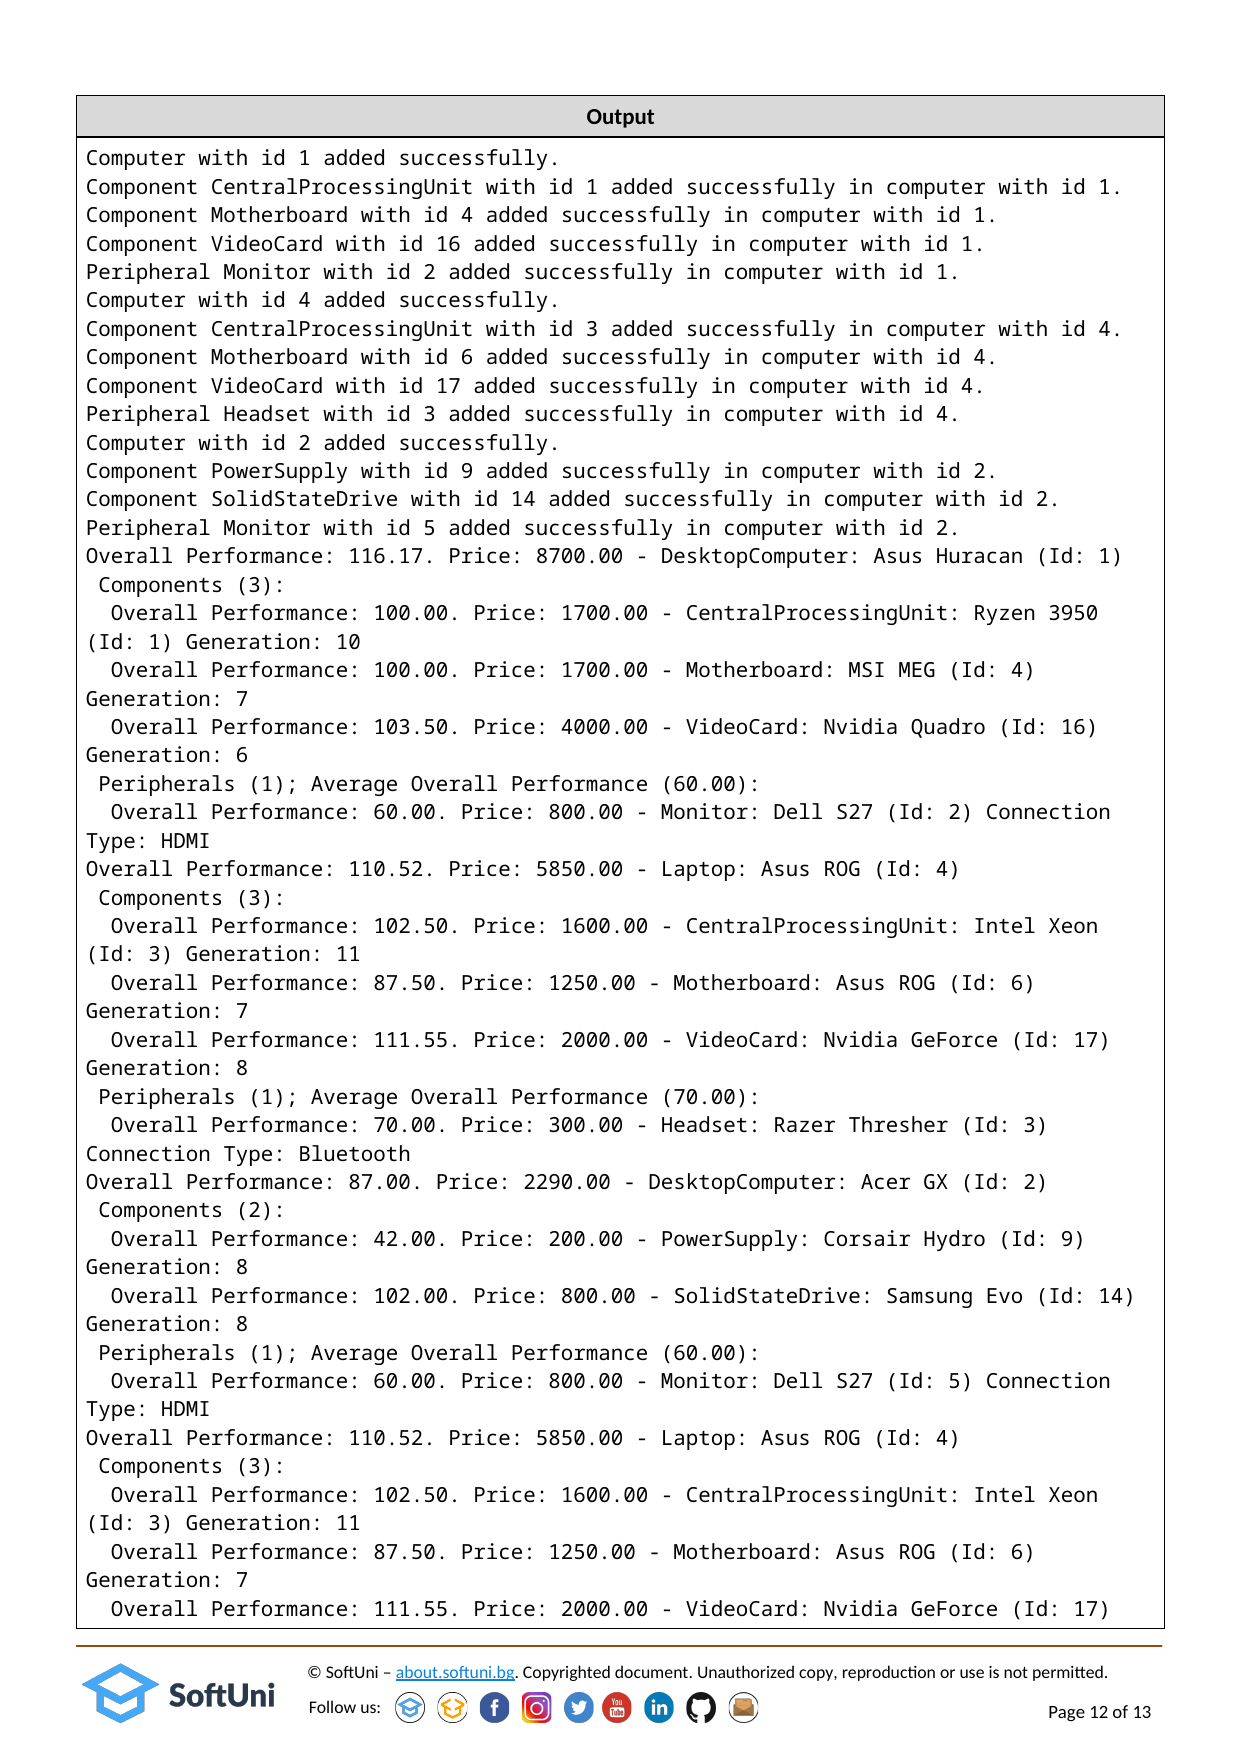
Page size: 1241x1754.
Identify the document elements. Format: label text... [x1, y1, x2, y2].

picture [686, 1692, 716, 1723]
picture [395, 1692, 425, 1723]
picture [75, 1658, 281, 1729]
picture [522, 1692, 552, 1723]
picture [437, 1692, 468, 1723]
picture [728, 1692, 759, 1723]
picture [644, 1692, 653, 1701]
picture [665, 1692, 674, 1701]
picture [658, 1705, 667, 1714]
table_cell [77, 138, 1164, 1628]
picture [665, 1714, 674, 1723]
table_cell Output [77, 96, 1164, 136]
picture [644, 1714, 653, 1723]
picture [564, 1692, 594, 1723]
picture [479, 1692, 510, 1723]
picture [602, 1692, 632, 1723]
